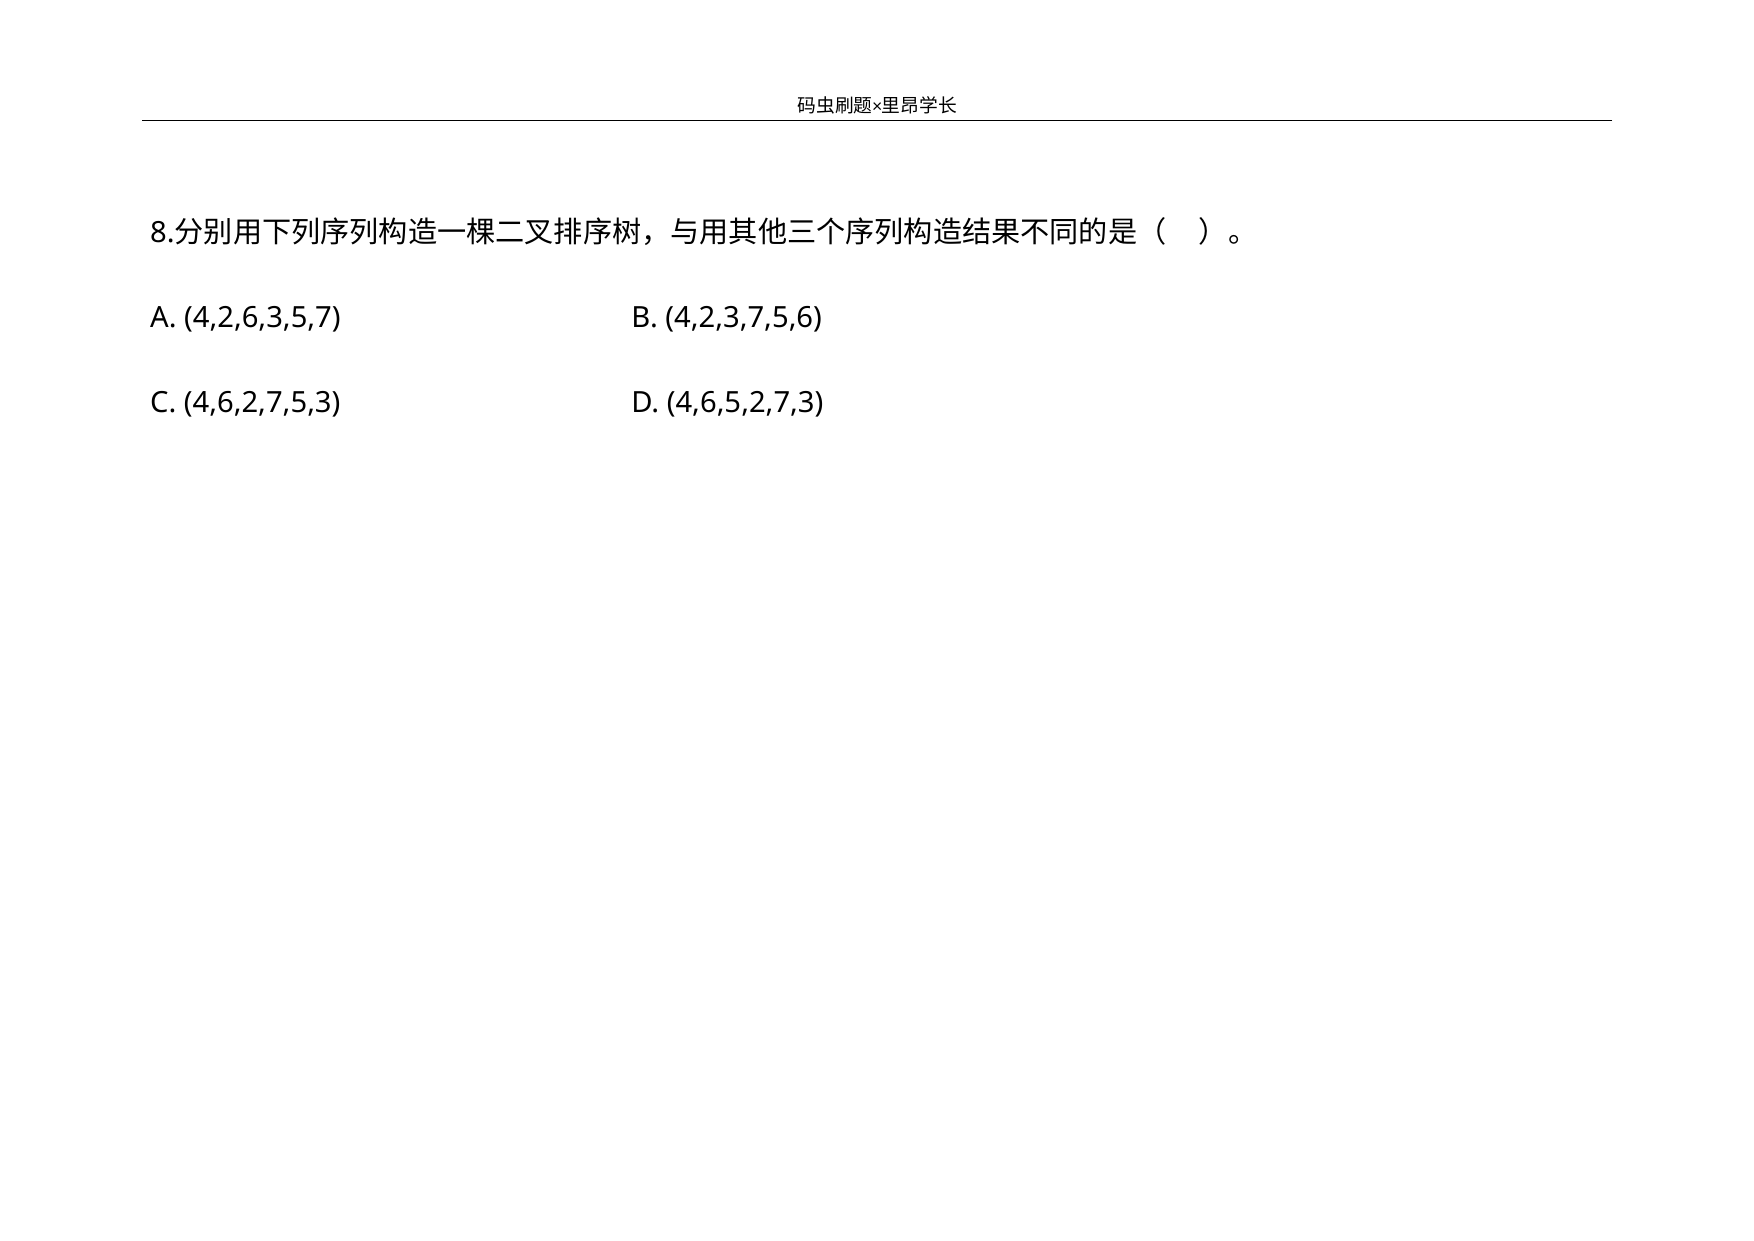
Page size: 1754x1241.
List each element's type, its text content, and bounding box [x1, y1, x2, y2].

text 8.分别用下列序列构造一棵二叉排序树，与用其他三个序列构造结果不同的是（ ）。 [150, 198, 1604, 263]
text A. (4,2,6,3,5,7) B. (4,2,3,7,5,6) [150, 284, 1604, 349]
text C. (4,6,2,7,5,3) D. (4,6,5,2,7,3) [150, 368, 1604, 433]
